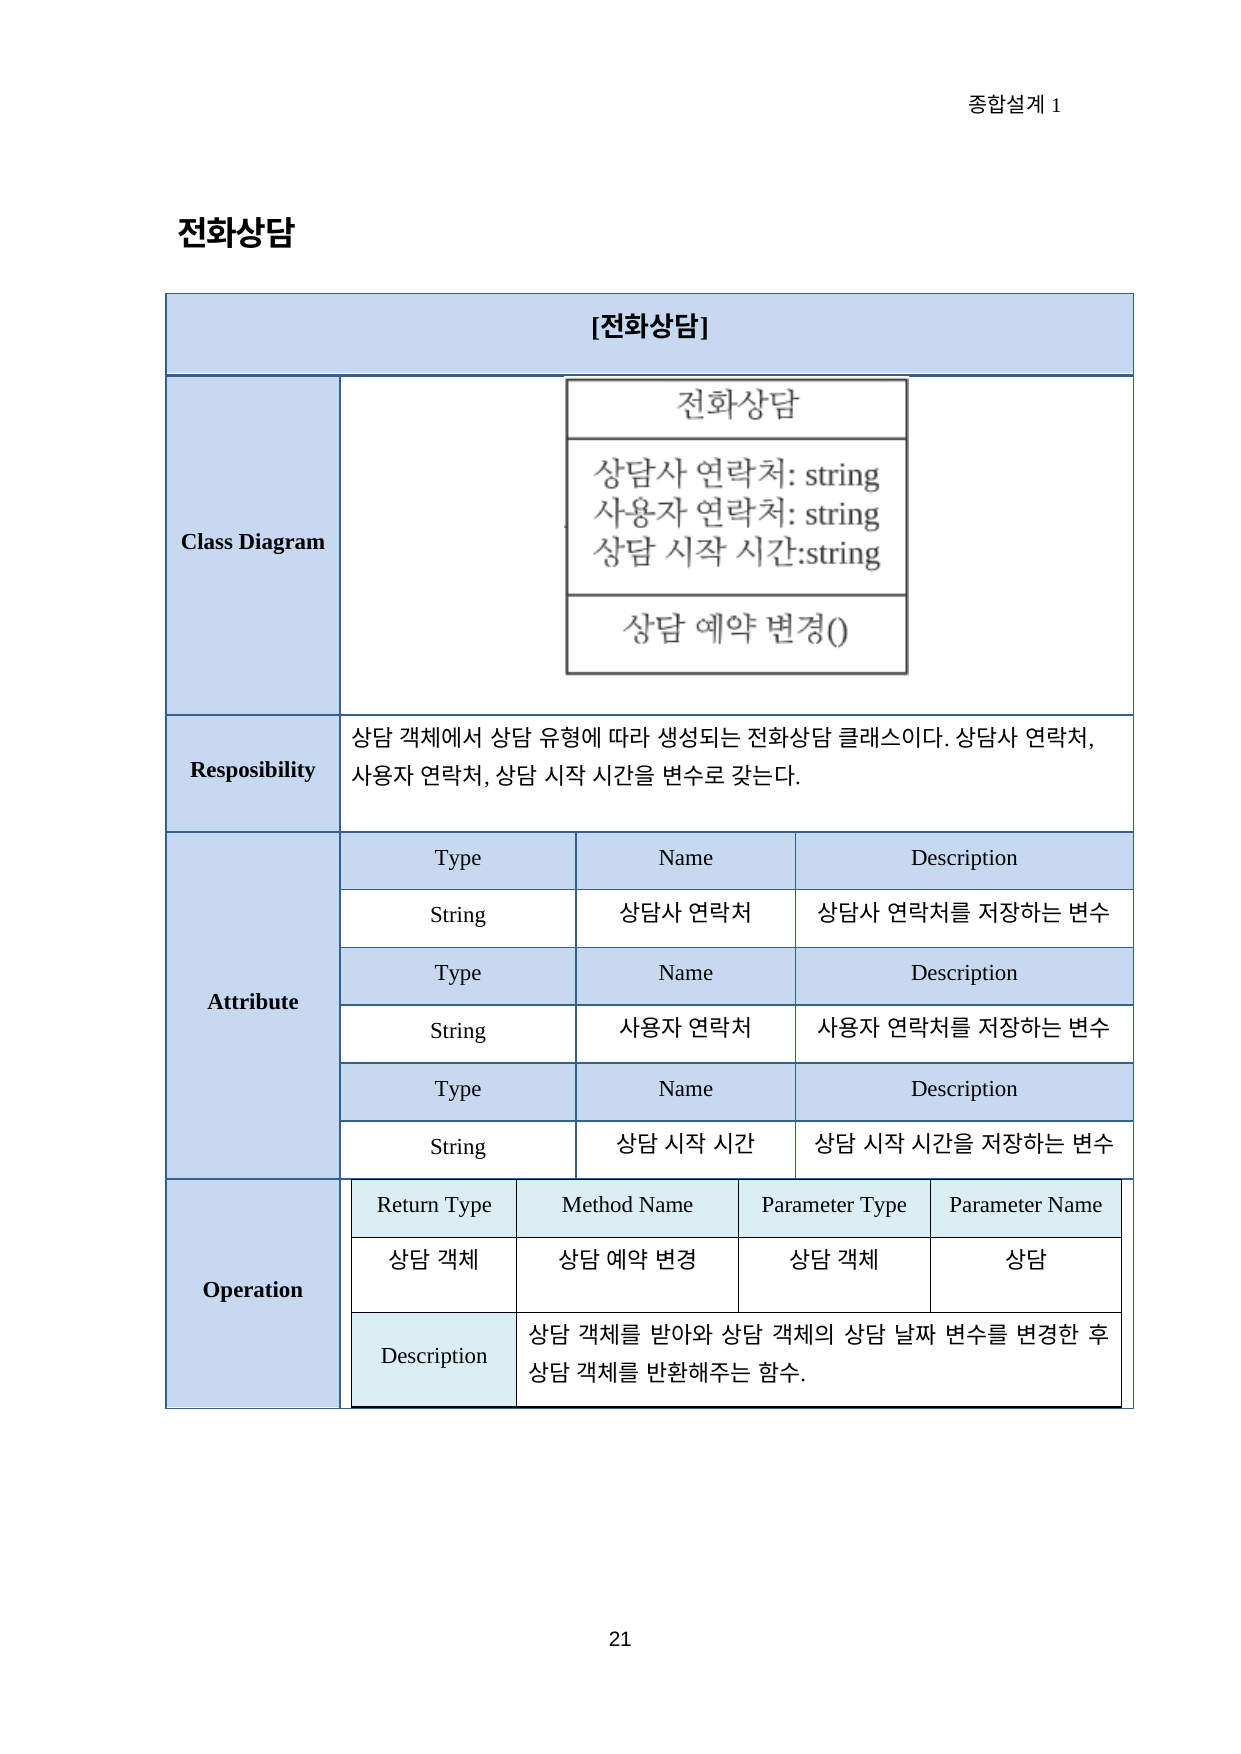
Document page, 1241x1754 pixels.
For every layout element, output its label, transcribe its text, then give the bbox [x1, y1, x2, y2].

table_cell 상담 시작 시간 [577, 1122, 795, 1178]
table_cell Name [577, 948, 795, 1004]
table_cell 상담 시작 시간을 저장하는 변수 [796, 1122, 1133, 1178]
table_cell [341, 377, 1133, 714]
table_cell 사용자 연락처 [577, 1006, 795, 1062]
table_cell Description [796, 833, 1133, 889]
table_cell [352, 1238, 516, 1312]
table_cell [739, 1238, 930, 1312]
table_cell [341, 1180, 351, 1407]
table_cell Type [341, 833, 575, 889]
table_cell 사용자 연락처를 저장하는 변수 [796, 1006, 1133, 1062]
table_cell Type [341, 1064, 575, 1120]
table_cell String [341, 1122, 575, 1178]
table_cell 상담 객체에서 상담 유형에 따라 생성되는 전화상담 클래스이다. 상담사 연락처, 사용자 연락처, 상담 시작 시간을 변수로 갖는다. [341, 716, 1133, 831]
table_cell Class Diagram [167, 377, 339, 714]
table_header [전화상담] [167, 294, 1133, 373]
table_cell [517, 1238, 738, 1312]
table_cell Resposibility [167, 716, 339, 831]
table_cell String [341, 890, 575, 947]
table_cell String [341, 1006, 575, 1062]
table_cell Description [796, 948, 1133, 1004]
table_cell [931, 1238, 1121, 1312]
table_cell 상담사 연락처 [577, 890, 795, 947]
subtitle 전화상담 [177, 207, 1063, 255]
table_cell Operation [167, 1180, 339, 1407]
picture [564, 376, 909, 677]
table_cell Description [796, 1064, 1133, 1120]
table_cell 상담사 연락처를 저장하는 변수 [796, 890, 1133, 947]
table_cell [517, 1313, 1121, 1406]
table_cell Name [577, 1064, 795, 1120]
table_cell Name [577, 833, 795, 889]
table_cell Type [341, 948, 575, 1004]
table_cell Attribute [167, 833, 339, 1178]
table_cell [1122, 1180, 1133, 1407]
